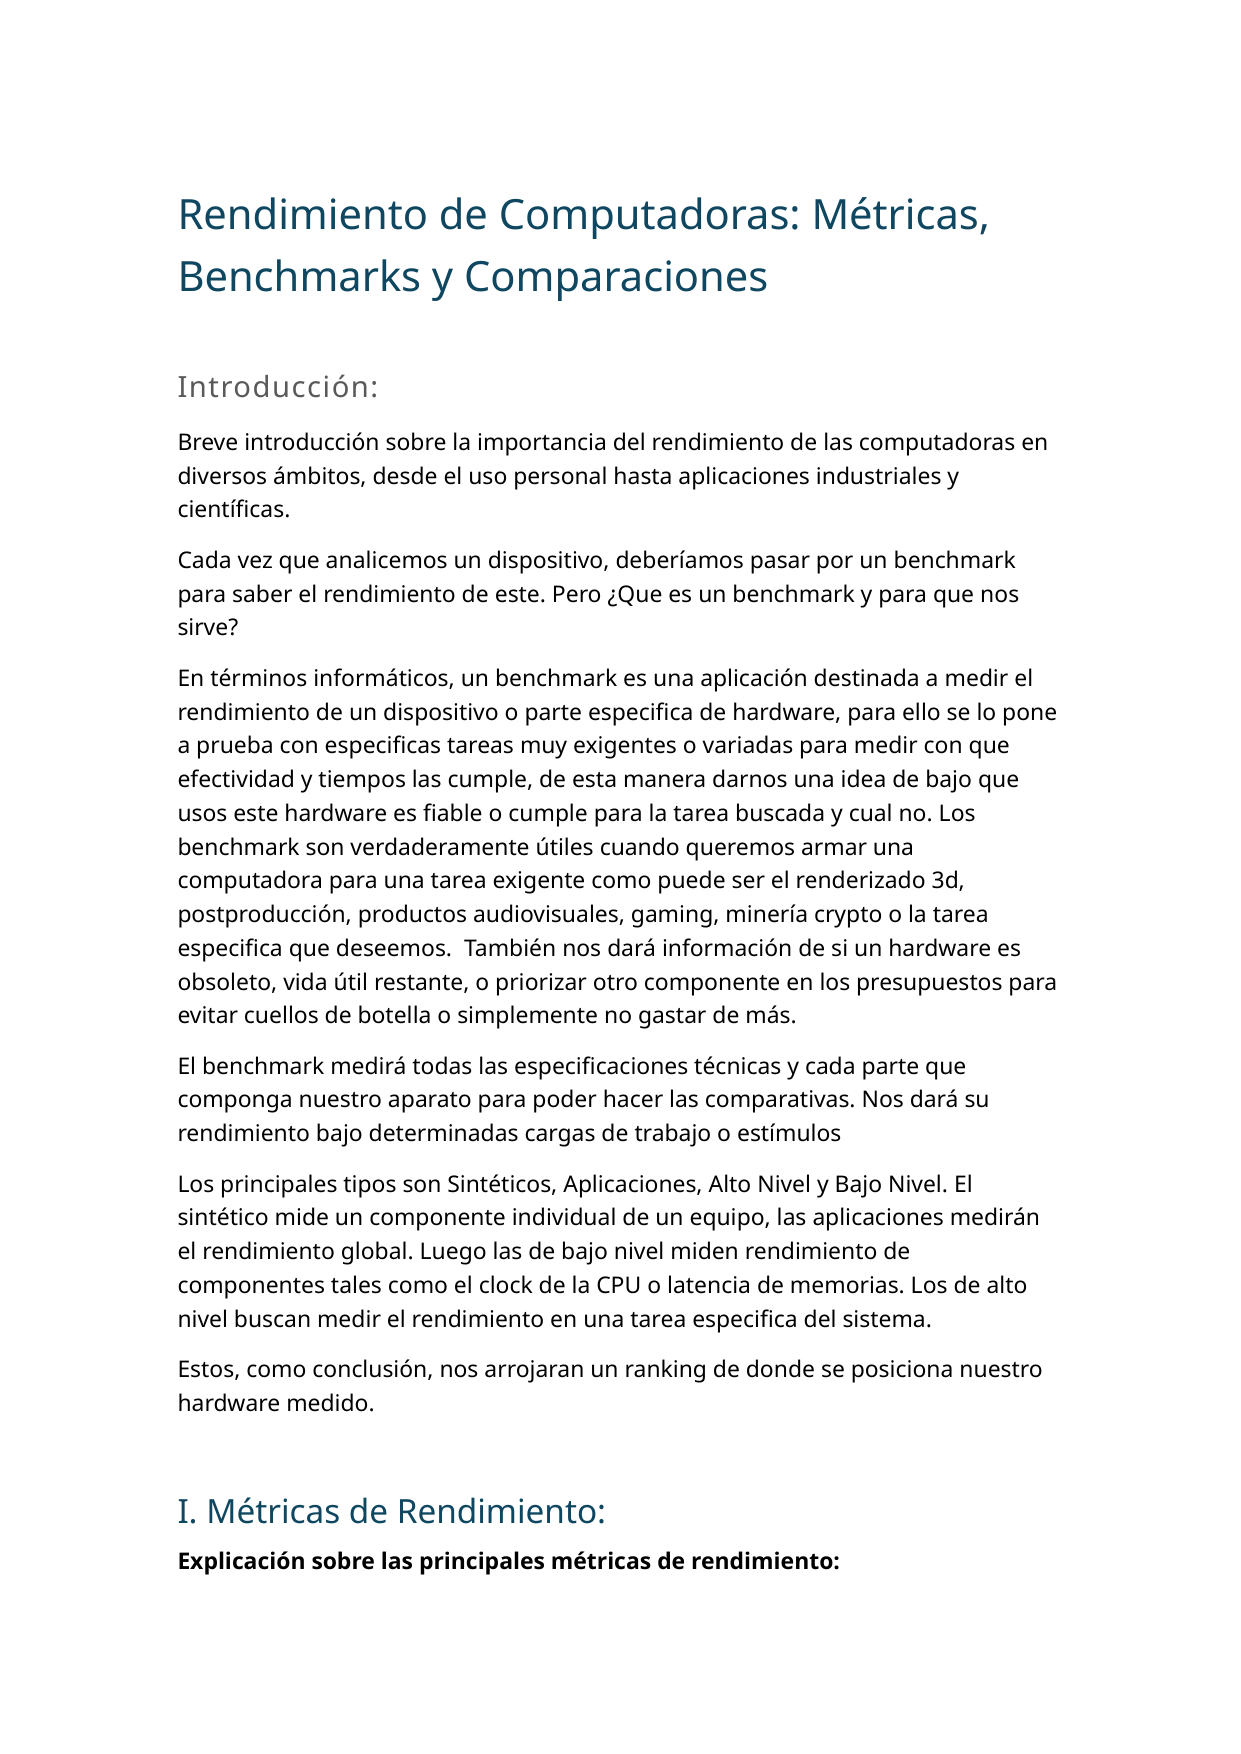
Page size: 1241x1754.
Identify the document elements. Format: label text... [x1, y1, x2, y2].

text Cada vez que analicemos un dispositivo, deberíamos pasar por un benchmark para saber el rendimiento de este. Pero ¿Que es un benchmark y para que nos sirve? [177, 544, 1063, 642]
text Breve introducción sobre la importancia del rendimiento de las computadoras en diversos ámbitos, desde el uso personal hasta aplicaciones industriales y científicas. [177, 426, 1063, 524]
text Los principales tipos son Sintéticos, Aplicaciones, Alto Nivel y Bajo Nivel. El sintético mide un componente individual de un equipo, las aplicaciones medirán el rendimiento global. Luego las de bajo nivel miden rendimiento de componentes tales como el clock de la CPU o latencia de memorias. Los de alto nivel buscan medir el rendimiento en una tarea especifica del sistema. [177, 1167, 1063, 1334]
text En términos informáticos, un benchmark es una aplicación destinada a medir el rendimiento de un dispositivo o parte especifica de hardware, para ello se lo pone a prueba con especificas tareas muy exigentes o variadas para medir con que efectividad y tiempos las cumple, de esta manera darnos una idea de bajo que usos este hardware es fiable o cumple para la tarea buscada y cual no. Los benchmark son verdaderamente útiles cuando queremos armar una computadora para una tarea exigente como puede ser el renderizado 3d, postproducción, productos audiovisuales, gaming, minería crypto o la tarea especifica que deseemos. También nos dará información de si un hardware es obsoleto, vida útil restante, o priorizar otro componente en los presupuestos para evitar cuellos de botella o simplemente no gastar de más. [177, 662, 1063, 1030]
subtitle Introducción: [177, 366, 1063, 406]
text Estos, como conclusión, nos arrojaran un ranking de donde se posiciona nuestro hardware medido. [177, 1353, 1063, 1418]
subtitle I. Métricas de Rendimiento: [177, 1487, 1063, 1533]
text El benchmark medirá todas las especificaciones técnicas y cada parte que componga nuestro aparato para poder hacer las comparativas. Nos dará su rendimiento bajo determinadas cargas de trabajo o estímulos [177, 1049, 1063, 1148]
subtitle Rendimiento de Computadoras: Métricas, Benchmarks y Comparaciones [177, 185, 1063, 303]
text Explicación sobre las principales métricas de rendimiento: [177, 1545, 1063, 1576]
